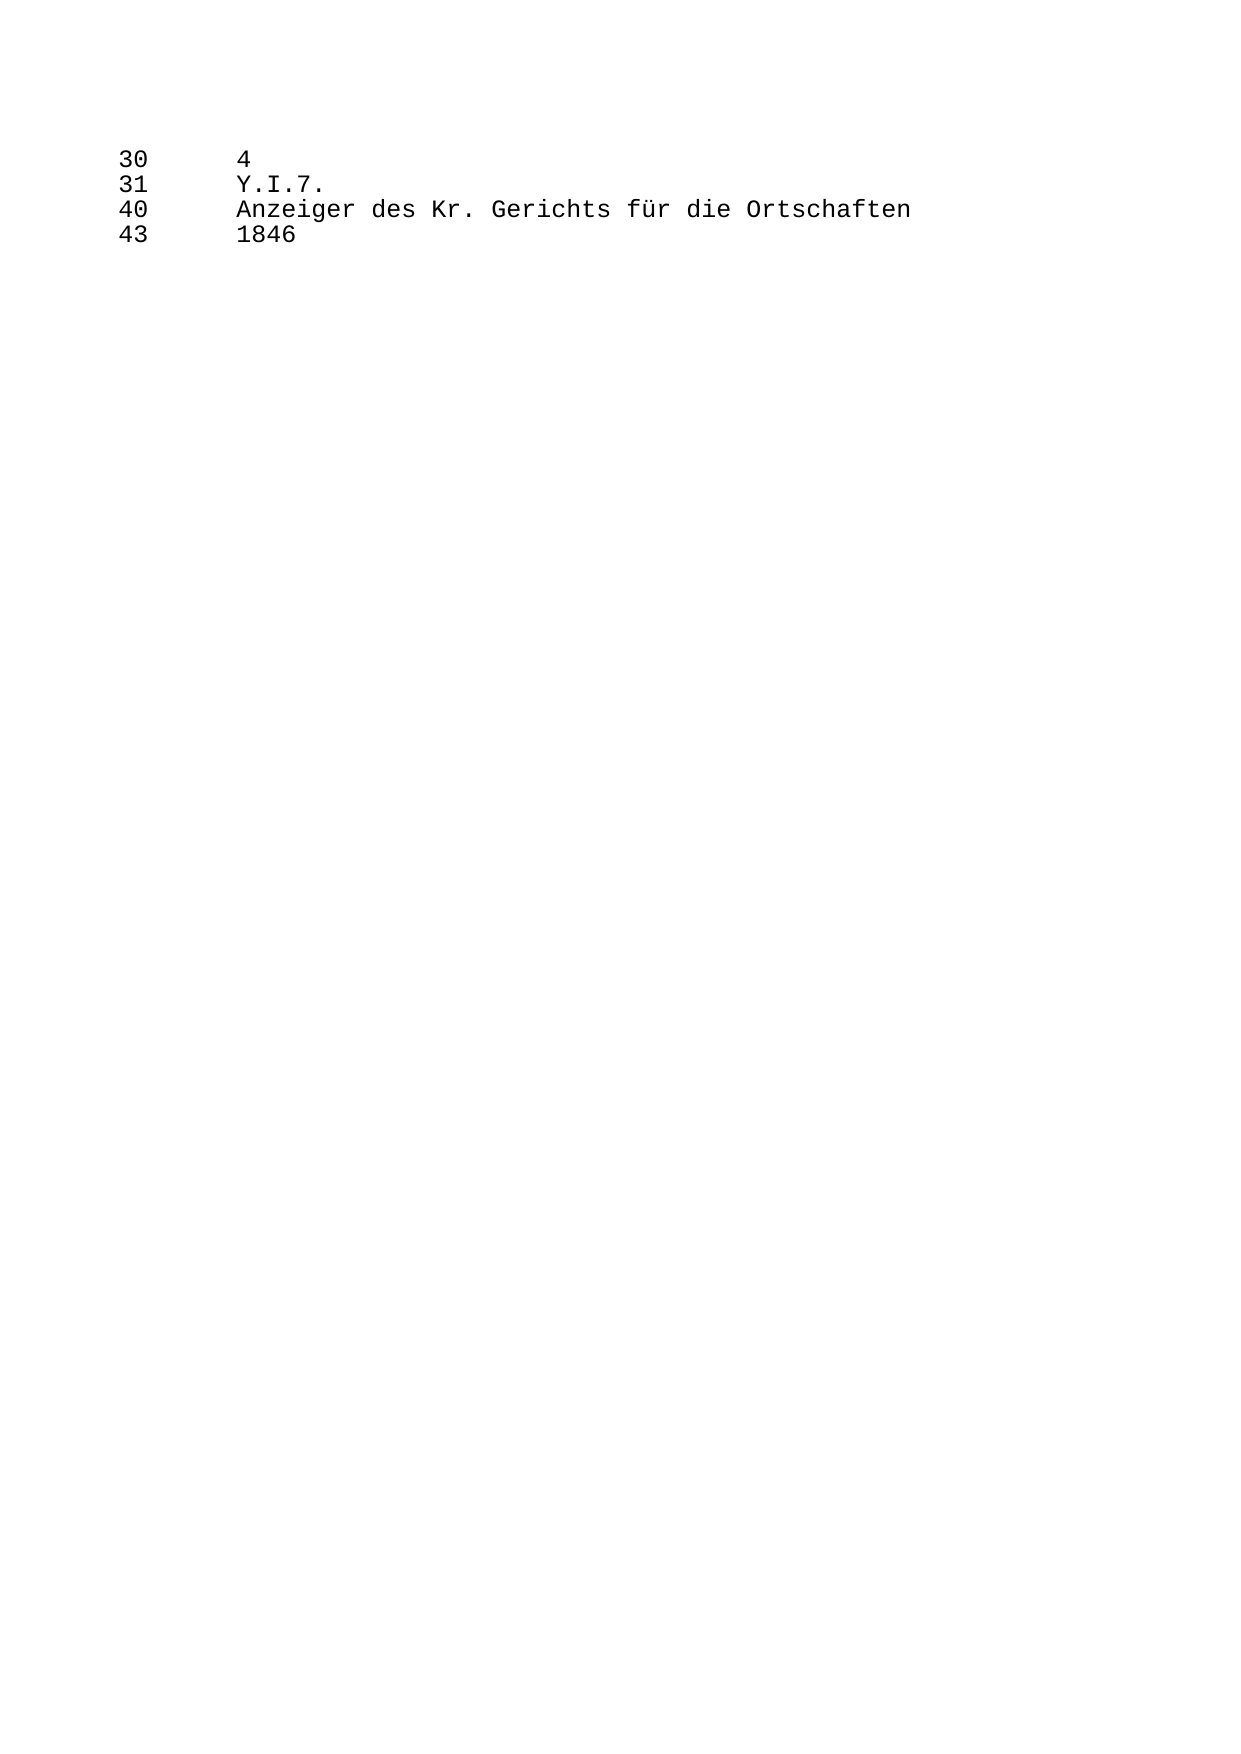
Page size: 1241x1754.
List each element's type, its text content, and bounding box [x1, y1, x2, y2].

text 43 1846 [118, 223, 1122, 248]
text 30 4 [118, 148, 1122, 173]
text 31 Y.I.7. [118, 173, 1122, 198]
text 40 t[Anzeiger des Kr. Gerichts für die Ortschaften]t [118, 198, 1122, 223]
